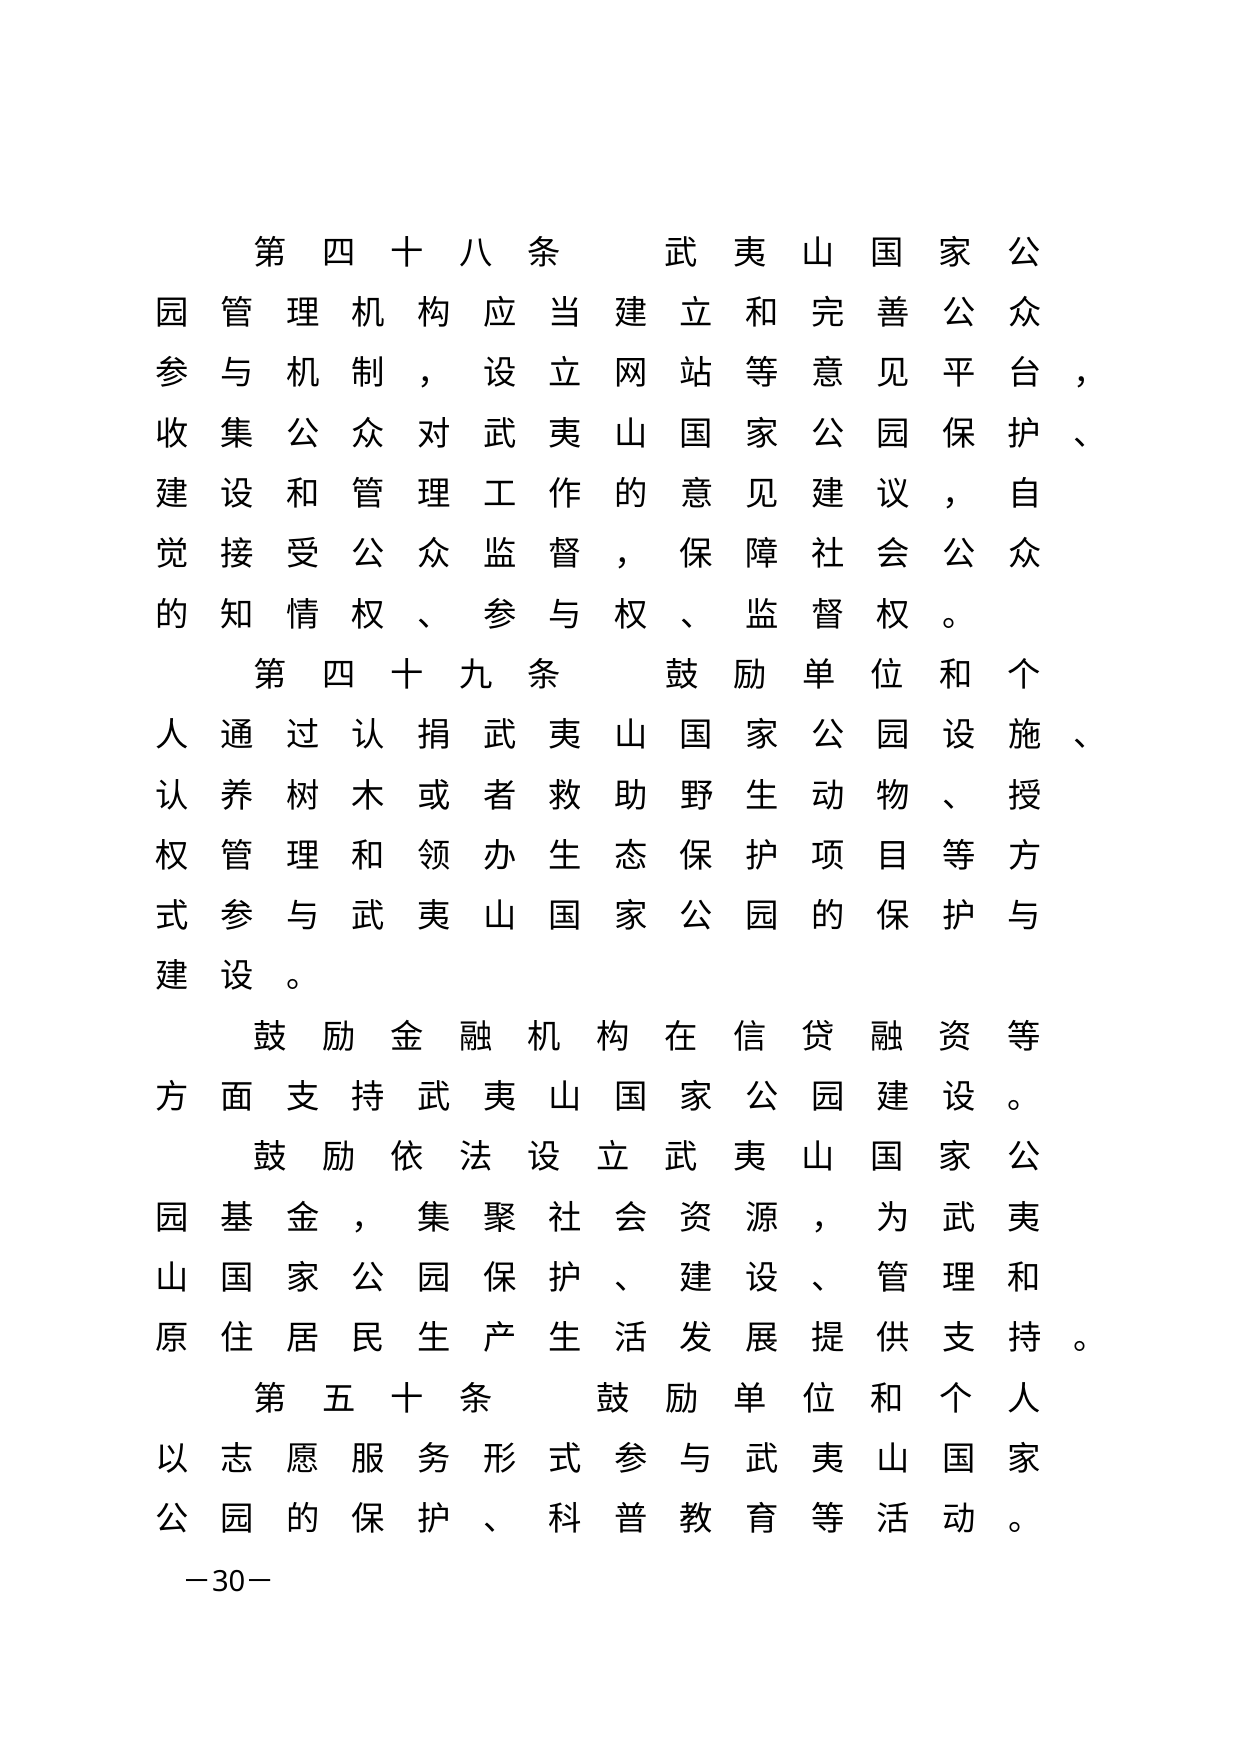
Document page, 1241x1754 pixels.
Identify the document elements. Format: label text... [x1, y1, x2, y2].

text 鼓励依法设立武夷山国家公园基金，集聚社会资源，为武夷山国家公园保护、建设、管理和原住居民生产生活发展提供支持。 [155, 1124, 1073, 1365]
text 第五十条 鼓励单位和个人以志愿服务形式参与武夷山国家公园的保护、科普教育等活动。 [155, 1365, 1073, 1546]
text 鼓励金融机构在信贷融资等方面支持武夷山国家公园建设。 [155, 1003, 1073, 1124]
text 第四十八条 武夷山国家公园管理机构应当建立和完善公众参与机制，设立网站等意见平台，收集公众对武夷山国家公园保护、建设和管理工作的意见建议，自觉接受公众监督，保障社会公众的知情权、参与权、监督权。 [155, 219, 1073, 642]
text 第四十九条 鼓励单位和个人通过认捐武夷山国家公园设施、认养树木或者救助野生动物、授权管理和领办生态保护项目等方式参与武夷山国家公园的保护与建设。 [155, 642, 1073, 1003]
